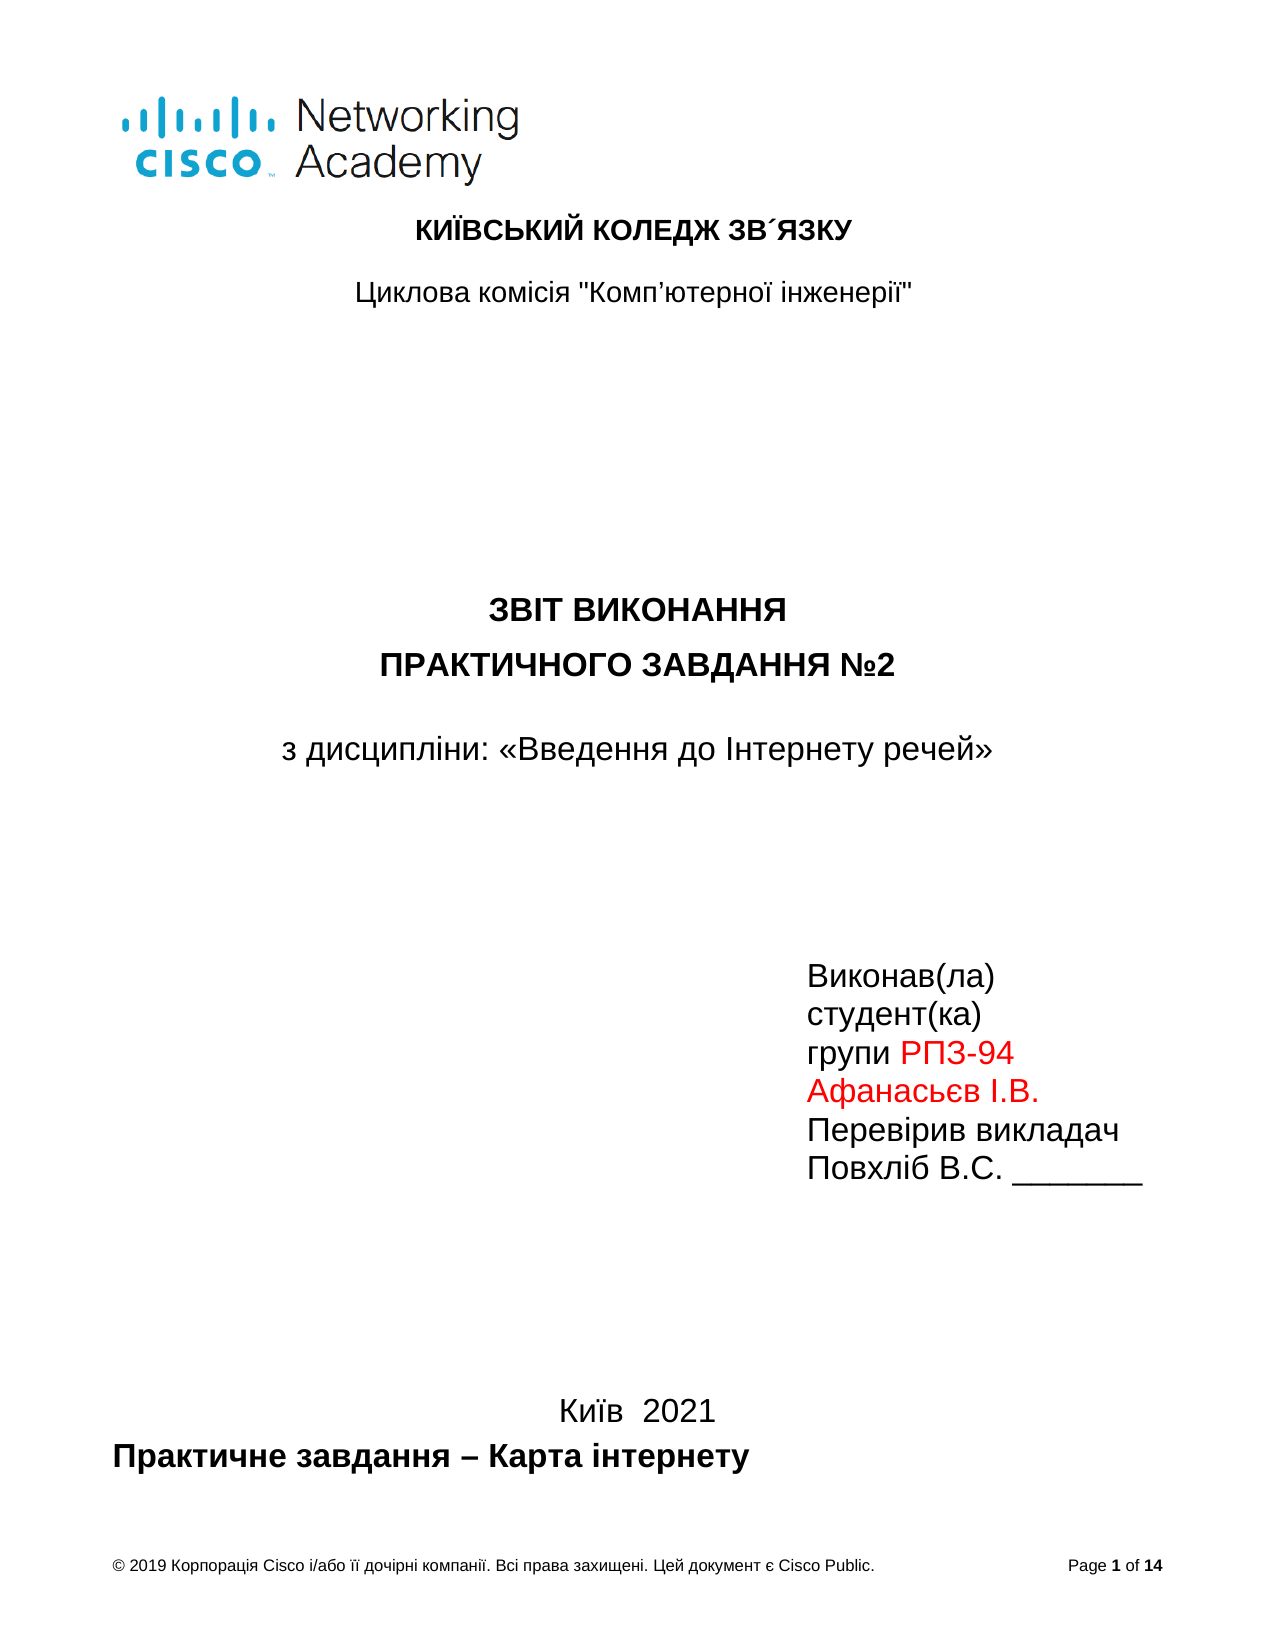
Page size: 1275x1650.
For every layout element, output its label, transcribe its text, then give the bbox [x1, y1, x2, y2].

text Практичне завдання – Карта інтернету [112, 1436, 1162, 1474]
text ПРАКТИЧНОГО ЗАВДАННЯ №2 [112, 646, 1162, 684]
text Київ 2021 [112, 1391, 1162, 1430]
text групи РПЗ-94 [807, 1033, 1162, 1071]
text Циклова комісія "Комп’ютерної інженерії" [112, 276, 1162, 309]
text Виконав(ла) студент(ка) [807, 956, 1162, 1033]
text з дисципліни: «Введення до Інтернету речей» [112, 729, 1162, 768]
text Повхліб В.С. _______ [807, 1148, 1162, 1186]
text Афанасьєв І.В. [807, 1071, 1162, 1109]
text КИЇВСЬКИЙ КОЛЕДЖ ЗВ´ЯЗКУ [112, 213, 1162, 247]
text ЗВІТ ВИКОНАННЯ [112, 590, 1162, 629]
picture [112, 81, 537, 214]
text Перевірив викладач [807, 1109, 1162, 1148]
